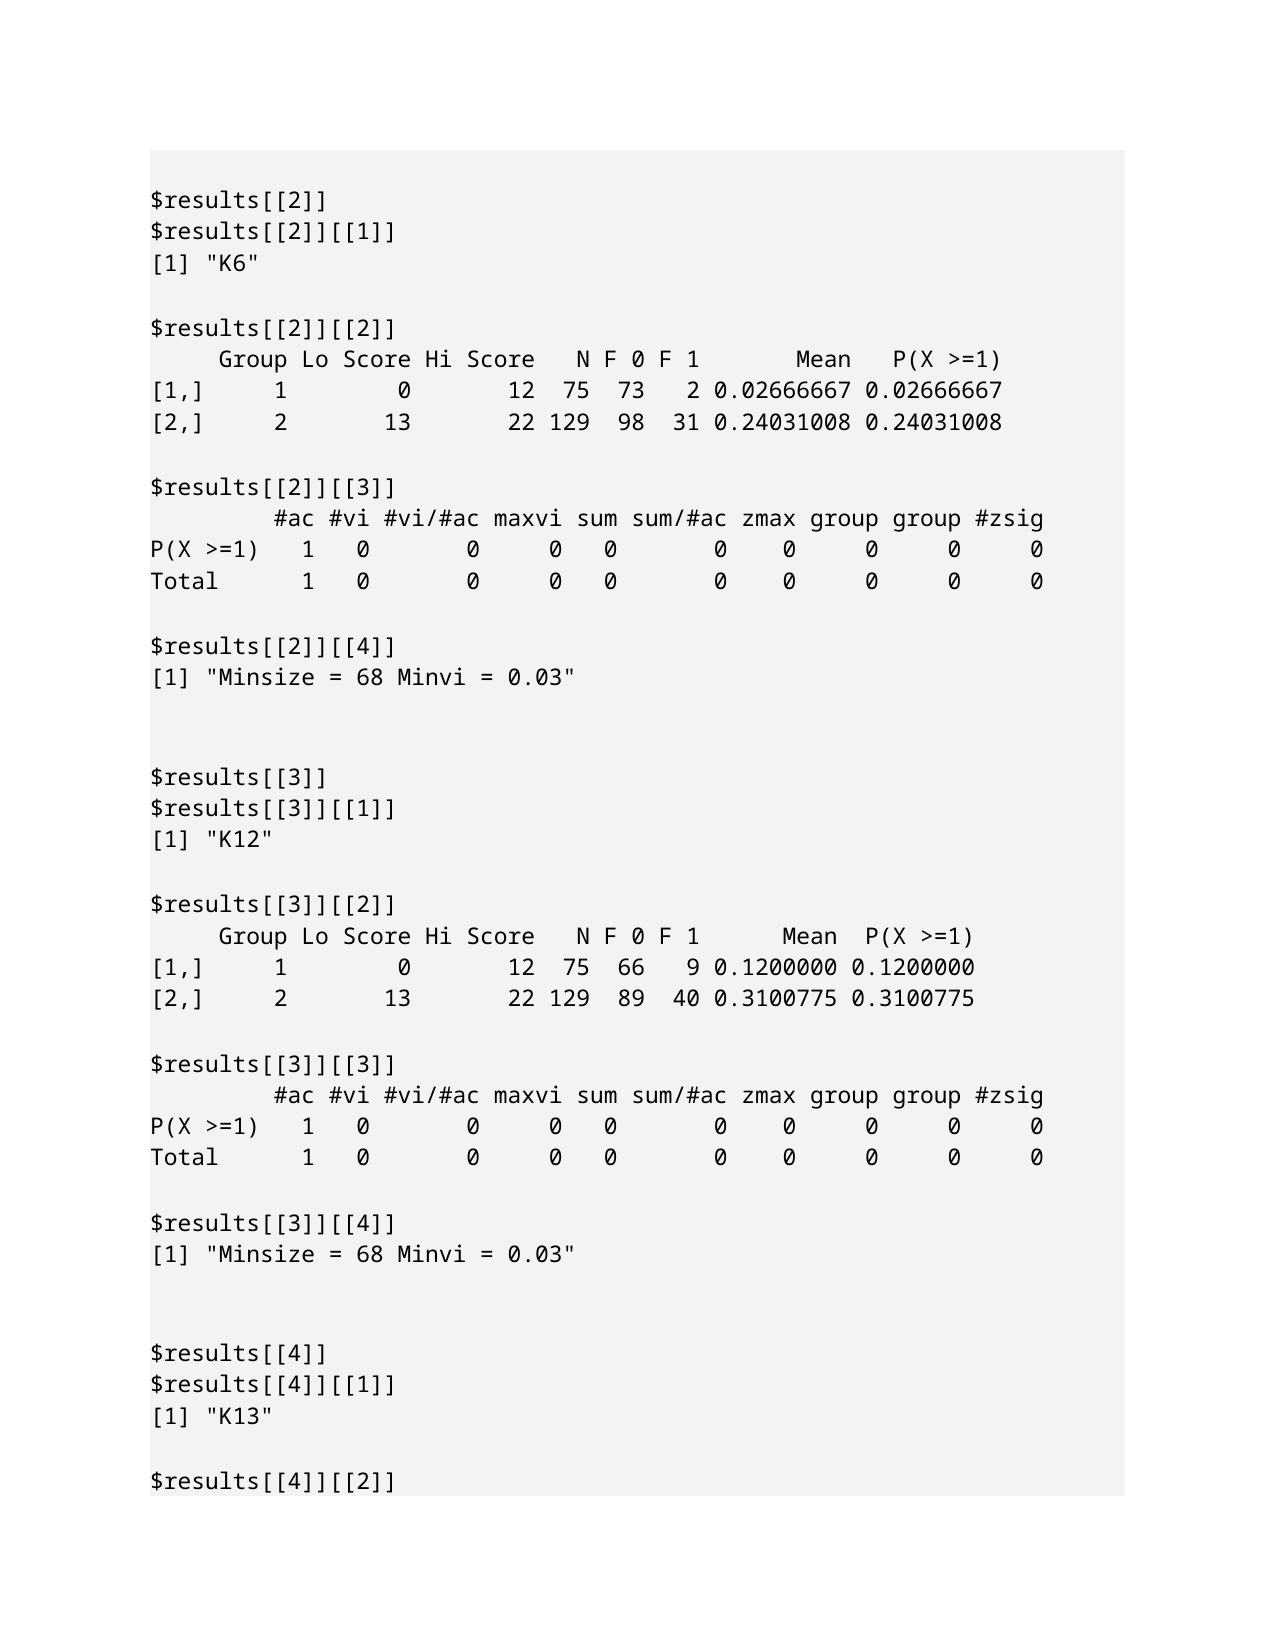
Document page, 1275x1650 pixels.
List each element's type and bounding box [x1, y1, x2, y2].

text [150, 150, 1125, 1496]
